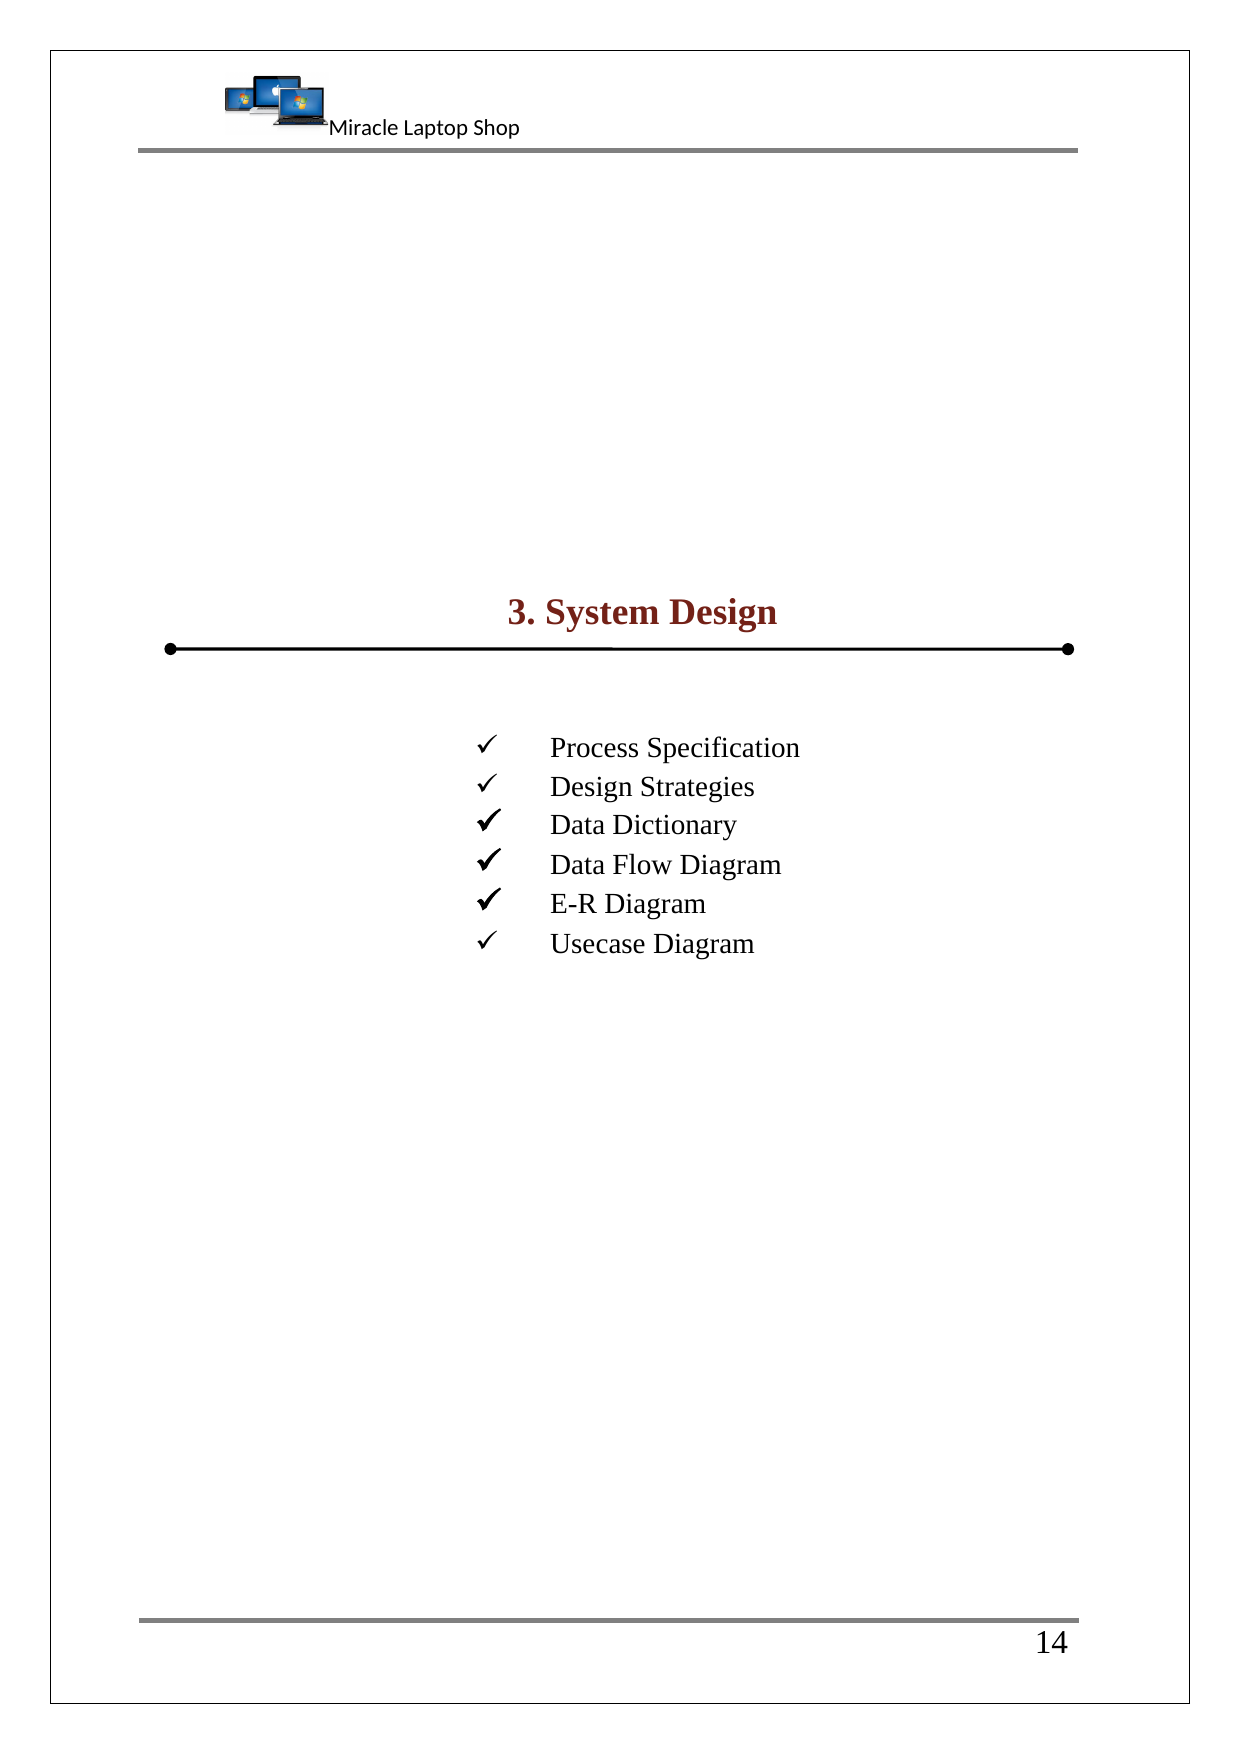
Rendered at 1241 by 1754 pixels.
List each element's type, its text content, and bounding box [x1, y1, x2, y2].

list Design Strategies [475, 769, 1090, 802]
list Usecase Diagram [475, 926, 1090, 960]
list Data Dictionary [475, 807, 1090, 842]
list E-R Diagram [475, 887, 1090, 921]
list Process Specification [475, 730, 1090, 764]
picture [225, 72, 329, 135]
list System Design [194, 589, 1090, 632]
list Data Flow Diagram [475, 847, 1090, 881]
